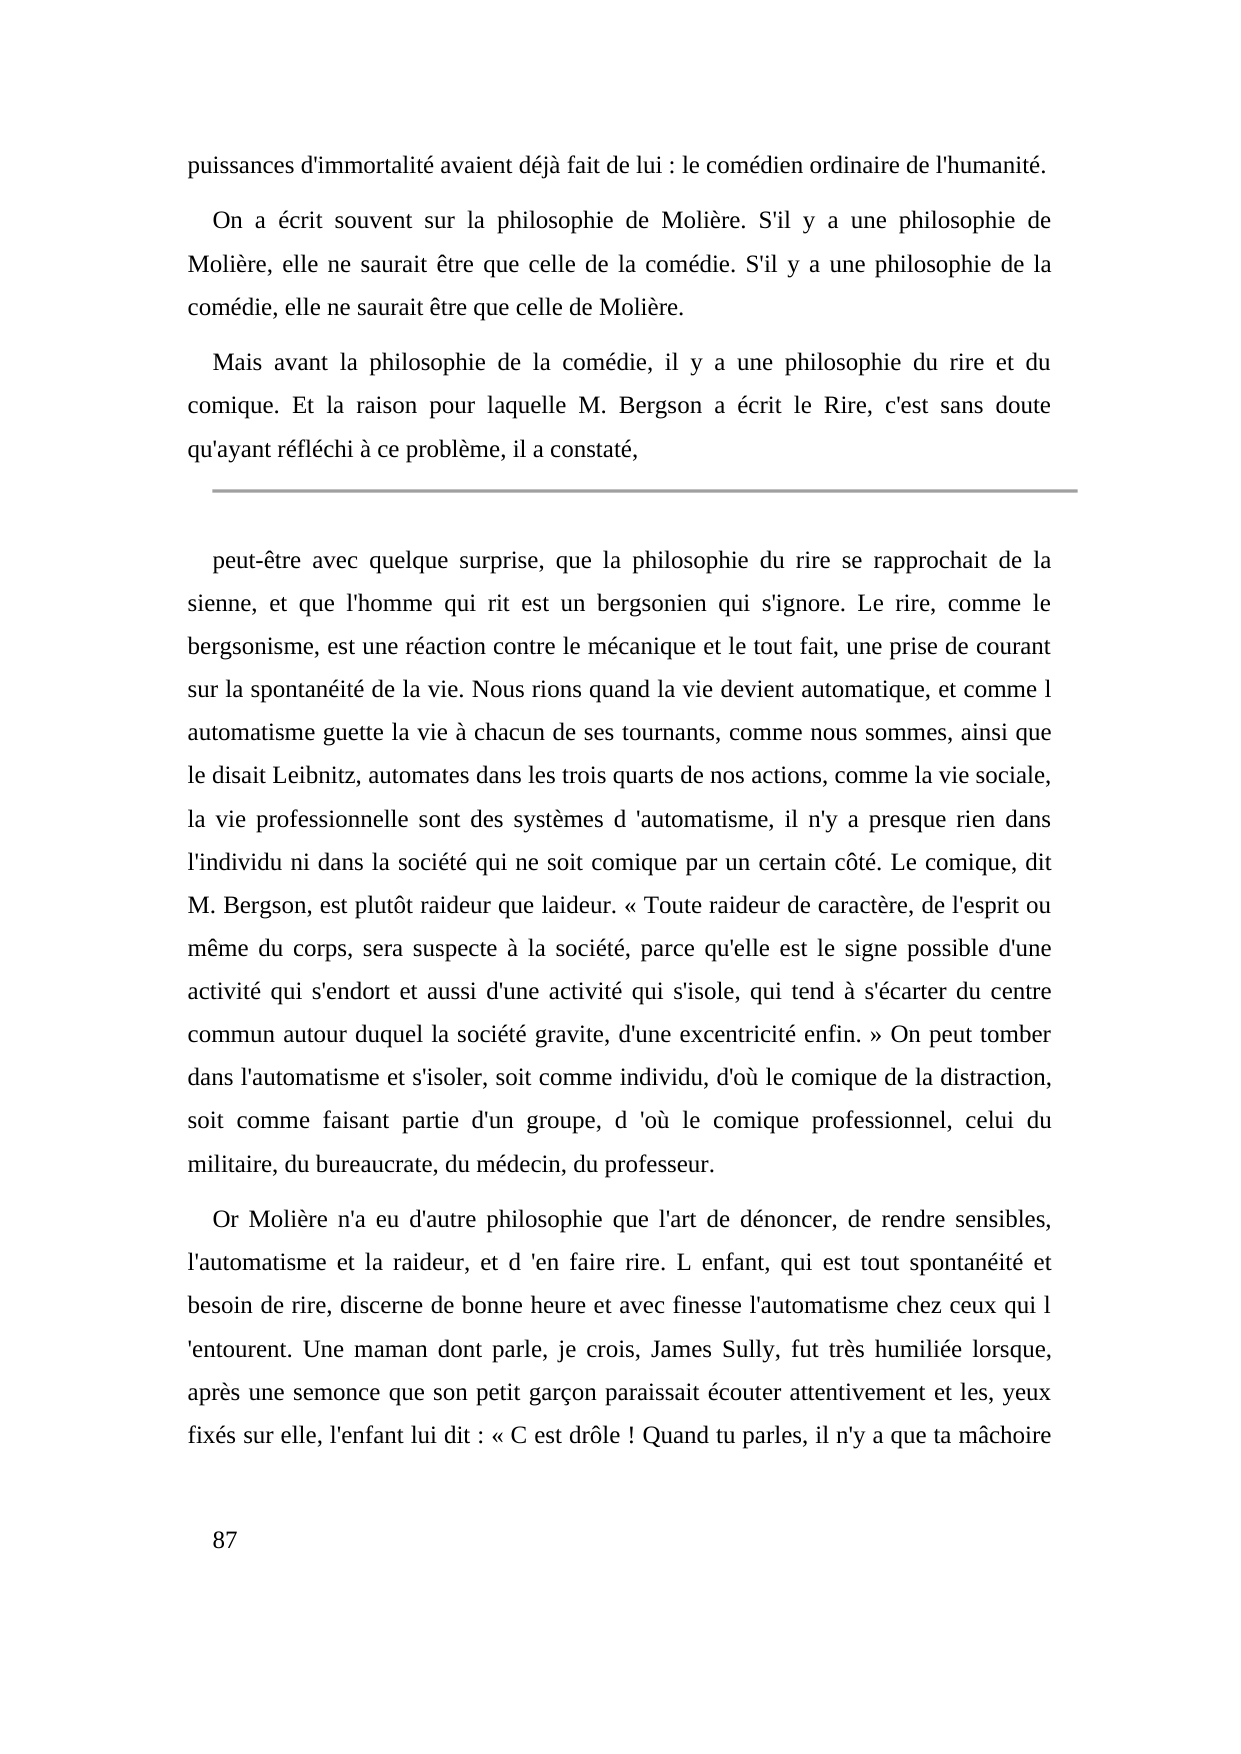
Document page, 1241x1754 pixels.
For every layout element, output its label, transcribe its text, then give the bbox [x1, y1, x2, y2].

text On a écrit souvent sur la philosophie de Molière. S'il y a une philosophie de Molière, elle ne saurait être que celle de la comédie. S'il y a une philosophie de la comédie, elle ne saurait être que celle de Molière. [187, 206, 1053, 321]
text Mais avant la philosophie de la comédie, il y a une philosophie du rire et du comique. Et la raison pour laquelle M. Bergson a écrit le Rire, c'est sans doute qu'ayant réfléchi à ce problème, il a constaté, [187, 347, 1053, 462]
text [187, 150, 1053, 179]
text peut-être avec quelque surprise, que la philosophie du rire se rapprochait de la sienne, et que l'homme qui rit est un bergsonien qui s'ignore. Le rire, comme le bergsonisme, est une réaction contre le mécanique et le tout fait, une prise de courant sur la spontanéité de la vie. Nous rions quand la vie devient automatique, et comme l automatisme guette la vie à chacun de ses tournants, comme nous sommes, ainsi que le disait Leibnitz, automates dans les trois quarts de nos actions, comme la vie sociale, la vie professionnelle sont des systèmes d 'automatisme, il n'y a presque rien dans l'individu ni dans la société qui ne soit comique par un certain côté. Le comique, dit M. Bergson, est plutôt raideur que laideur. « Toute raideur de caractère, de l'esprit ou même du corps, sera suspecte à la société, parce qu'elle est le signe possible d'une activité qui s'endort et aussi d'une activité qui s'isole, qui tend à s'écarter du centre commun autour duquel la société gravite, d'une excentricité enfin. » On peut tomber dans l'automatisme et s'isoler, soit comme individu, d'où le comique de la distraction, soit comme faisant partie d'un groupe, d 'où le comique professionnel, celui du militaire, du bureaucrate, du médecin, du professeur. [187, 545, 1053, 1177]
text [187, 1204, 1053, 1449]
